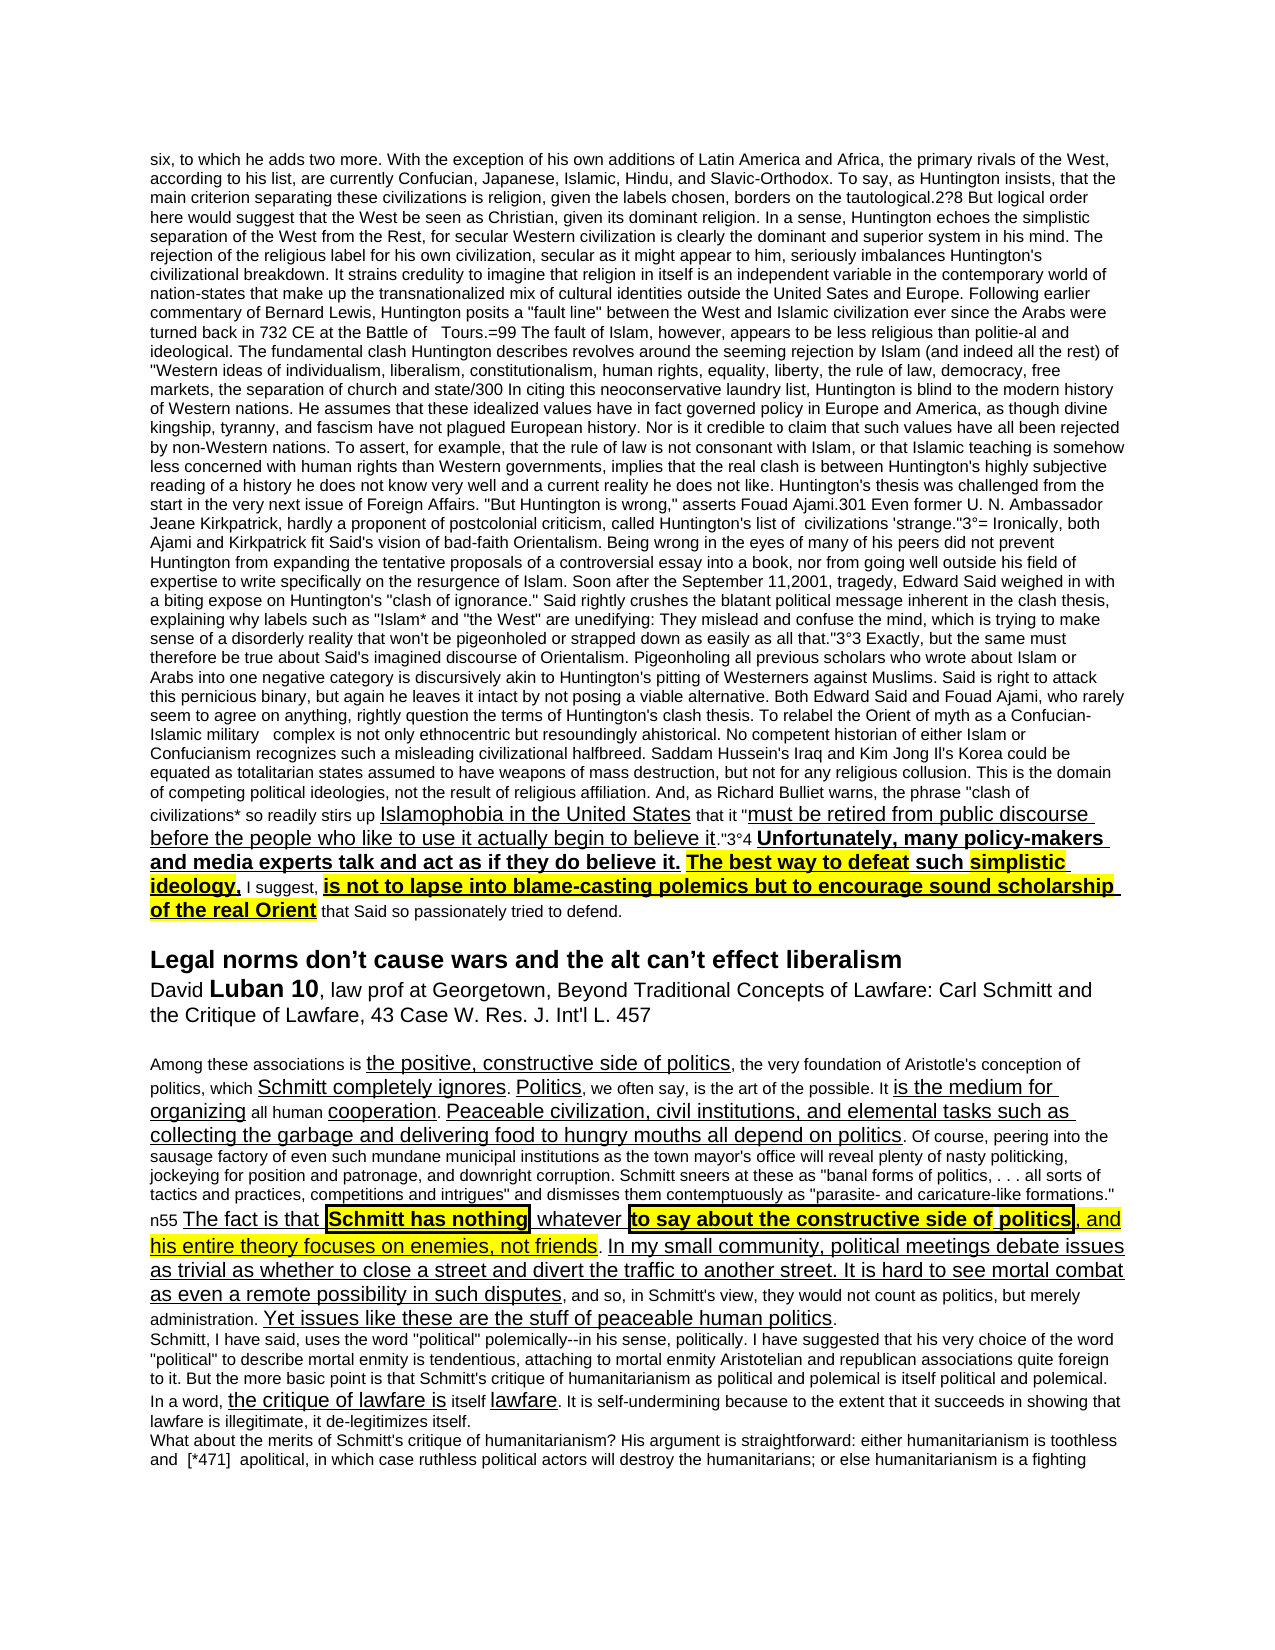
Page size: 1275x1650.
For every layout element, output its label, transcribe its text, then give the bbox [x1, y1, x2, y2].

text David Luban 10, law prof at Georgetown, Beyond Traditional Concepts of Lawfare: Carl Schmitt and the Critique of Lawfare, 43 Case W. Res. J. Int'l L. 457 [150, 974, 1125, 1027]
text Among these associations is the positive, constructive side of politics, the very foundation of Aristotle's conception of politics, which Schmitt completely ignores. Politics, we often say, is the art of the possible. It is the medium for organizing all human cooperation. Peaceable civilization, civil institutions, and elemental tasks such as collecting the garbage and delivering food to hungry mouths all depend on politics. Of course, peering into the sausage factory of even such mundane municipal institutions as the town mayor's office will reveal plenty of nasty politicking, jockeying for position and patronage, and downright corruption. Schmitt sneers at these as "banal forms of politics, . . . all sorts of tactics and practices, competitions and intrigues" and dismisses them contemptuously as "parasite- and caricature-like formations." n55 The fact is that Schmitt has nothing whatever to say about the constructive side of politics, and his entire theory focuses on enemies, not friends. In my small community, political meetings debate issues as trivial as whether to close a street and divert the traffic to another street. It is hard to see mortal combat as even a remote possibility in such disputes, and so, in Schmitt's view, they would not count as politics, but merely administration. Yet issues like these are the stuff of peaceable human politics. [150, 1051, 1125, 1279]
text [150, 1431, 1125, 1469]
text Legal norms don’t cause wars and the alt can’t effect liberalism [150, 945, 1125, 974]
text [150, 150, 1125, 921]
text Schmitt, I have said, uses the word "political" polemically--in his sense, politically. I have suggested that his very choice of the word "political" to describe mortal enmity is tendentious, attaching to mortal enmity Aristotelian and republican associations quite foreign to it. But the more basic point is that Schmitt's critique of humanitarianism as political and polemical is itself political and polemical. In a word, the critique of lawfare is itself lawfare. It is self-undermining because to the extent that it succeeds in showing that lawfare is illegitimate, it de-legitimizes itself. [150, 1330, 1125, 1431]
